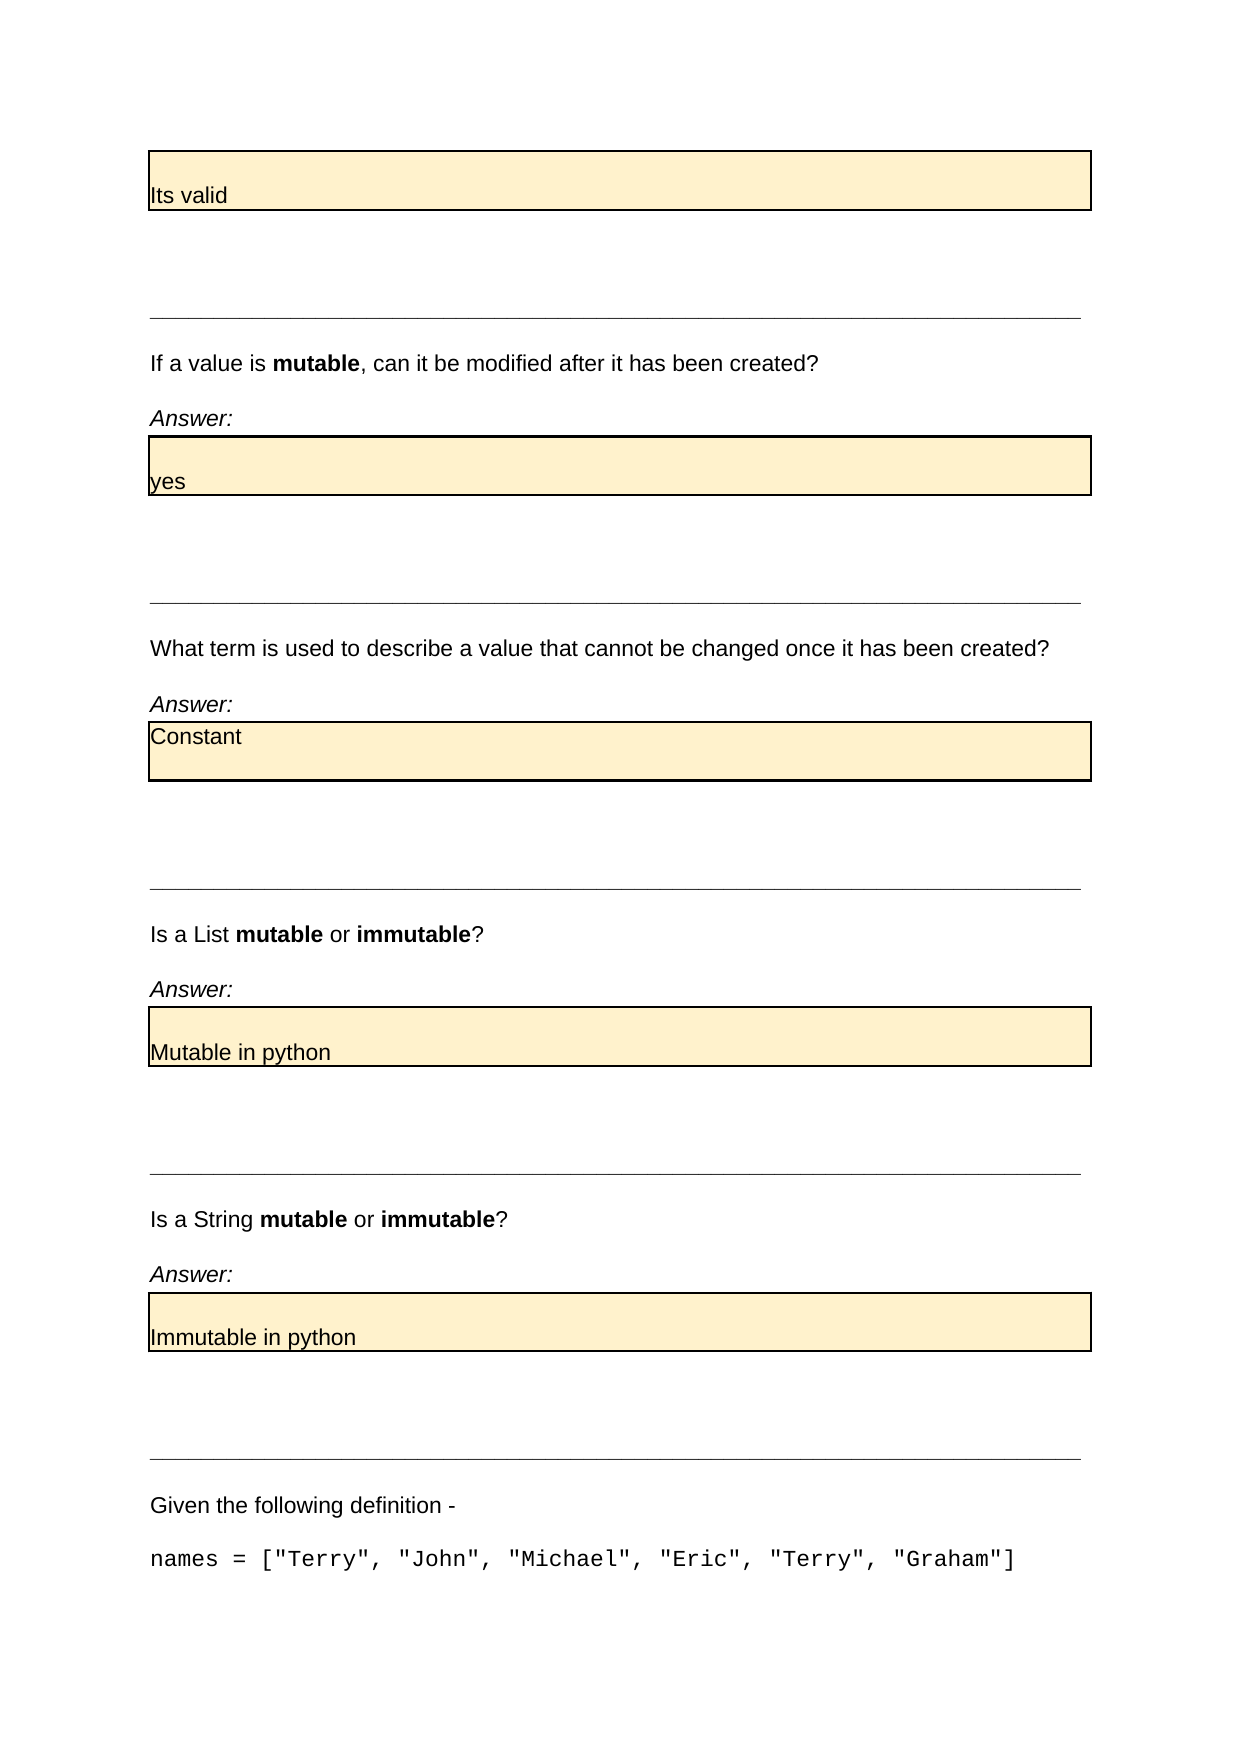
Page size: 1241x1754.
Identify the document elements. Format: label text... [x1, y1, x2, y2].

text Is a List mutable or immutable? [150, 921, 1090, 947]
text _________________________________________________________________________ [150, 1151, 1090, 1177]
text Given the following definition - [150, 1492, 1090, 1518]
text Constant [150, 723, 1090, 749]
text Answer: [150, 691, 1090, 717]
text Mutable in python [150, 1036, 1090, 1065]
text yes [150, 466, 1090, 494]
text Its valid [150, 180, 1090, 209]
text What term is used to describe a value that cannot be changed once it has been created? [150, 635, 1090, 662]
text Answer: [150, 405, 1090, 432]
text _________________________________________________________________________ [150, 1436, 1090, 1463]
text Answer: [150, 1261, 1090, 1288]
text Is a String mutable or immutable? [150, 1206, 1090, 1233]
text Answer: [150, 976, 1090, 1002]
text Immutable in python [150, 1322, 1090, 1350]
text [150, 295, 1090, 321]
text If a value is mutable, can it be modified after it has been created? [150, 350, 1090, 376]
text _________________________________________________________________________ [150, 866, 1090, 892]
text names = ["Terry", "John", "Michael", "Eric", "Terry", "Graham"] [150, 1547, 1090, 1573]
text _________________________________________________________________________ [150, 580, 1090, 607]
